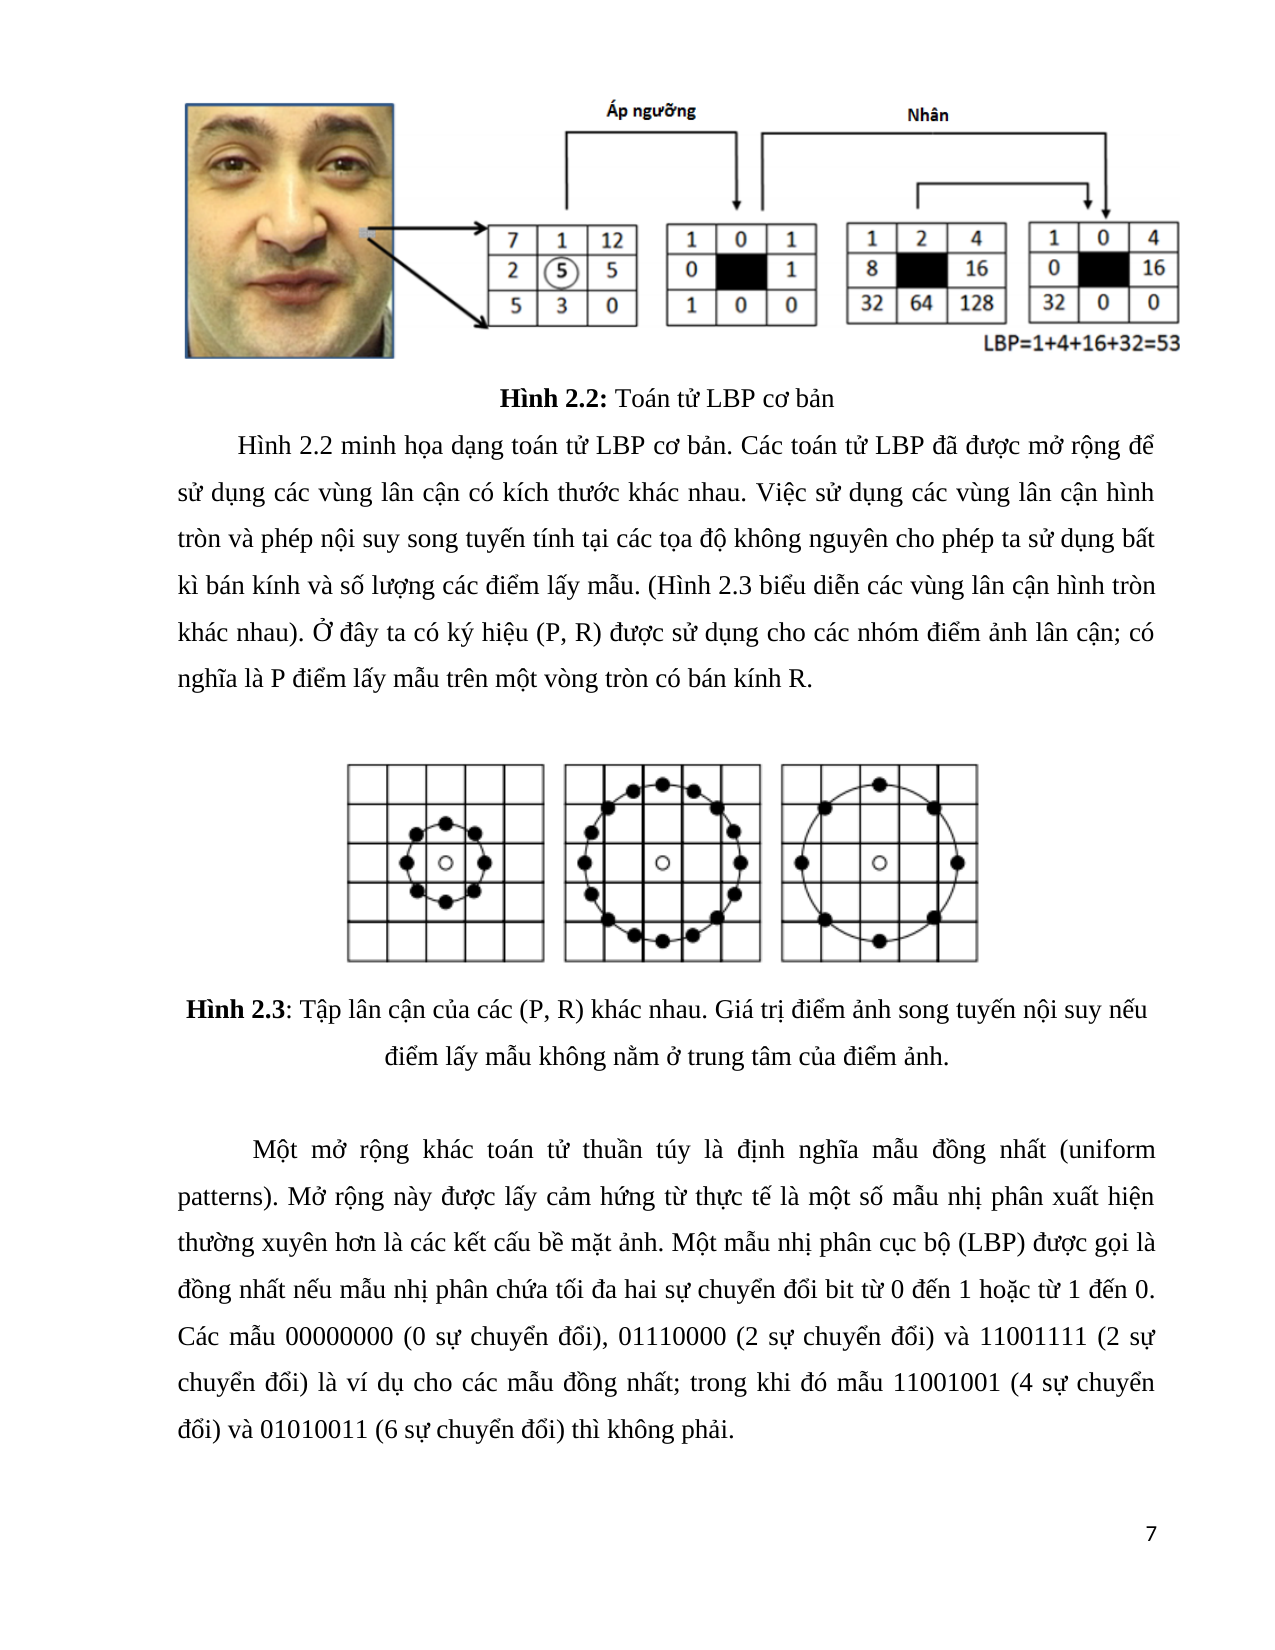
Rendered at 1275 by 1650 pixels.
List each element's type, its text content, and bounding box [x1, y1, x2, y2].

text Hình 2.2: Toán tử LBP cơ bản [177, 383, 1157, 414]
text Một mở rộng khác toán tử thuần túy là định nghĩa mẫu đồng nhất (uniform patterns). Mở rộng này được lấy cảm hứng từ thực tế là một số mẫu nhị phân xuất hiện thường xuyên hơn là các kết cấu bề mặt ảnh. Một mẫu nhị phân cục bộ (LBP) được gọi là đồng nhất nếu mẫu nhị phân chứa tối đa hai sự chuyển đổi bit từ 0 đến 1 hoặc từ 1 đến 0. Các mẫu 00000000 (0 sự chuyển đổi), 01110000 (2 sự chuyển đổi) và 11001111 (2 sự chuyển đổi) là ví dụ cho các mẫu đồng nhất; trong khi đó mẫu 11001001 (4 sự chuyển đổi) và 01010011 (6 sự chuyển đổi) thì không phải. [177, 1133, 1157, 1444]
text Hình 2.2 minh họa dạng toán tử LBP cơ bản. Các toán tử LBP đã được mở rộng để sử dụng các vùng lân cận có kích thước khác nhau. Việc sử dụng các vùng lân cận hình tròn và phép nội suy song tuyến tính tại các tọa độ không nguyên cho phép ta sử dụng bất kì bán kính và số lượng các điểm lấy mẫu. (Hình 2.3 biểu diễn các vùng lân cận hình tròn khác nhau). Ở đây ta có ký hiệu (P, R) được sử dụng cho các nhóm điểm ảnh lân cận; có nghĩa là P điểm lấy mẫu trên một vòng tròn có bán kính R. [177, 429, 1157, 694]
picture [177, 94, 1190, 369]
text Hình 2.3: Tập lân cận của các (P, R) khác nhau. Giá trị điểm ảnh song tuyến nội suy nếu điểm lấy mẫu không nằm ở trung tâm của điểm ảnh. [177, 993, 1157, 1071]
picture [338, 756, 996, 980]
